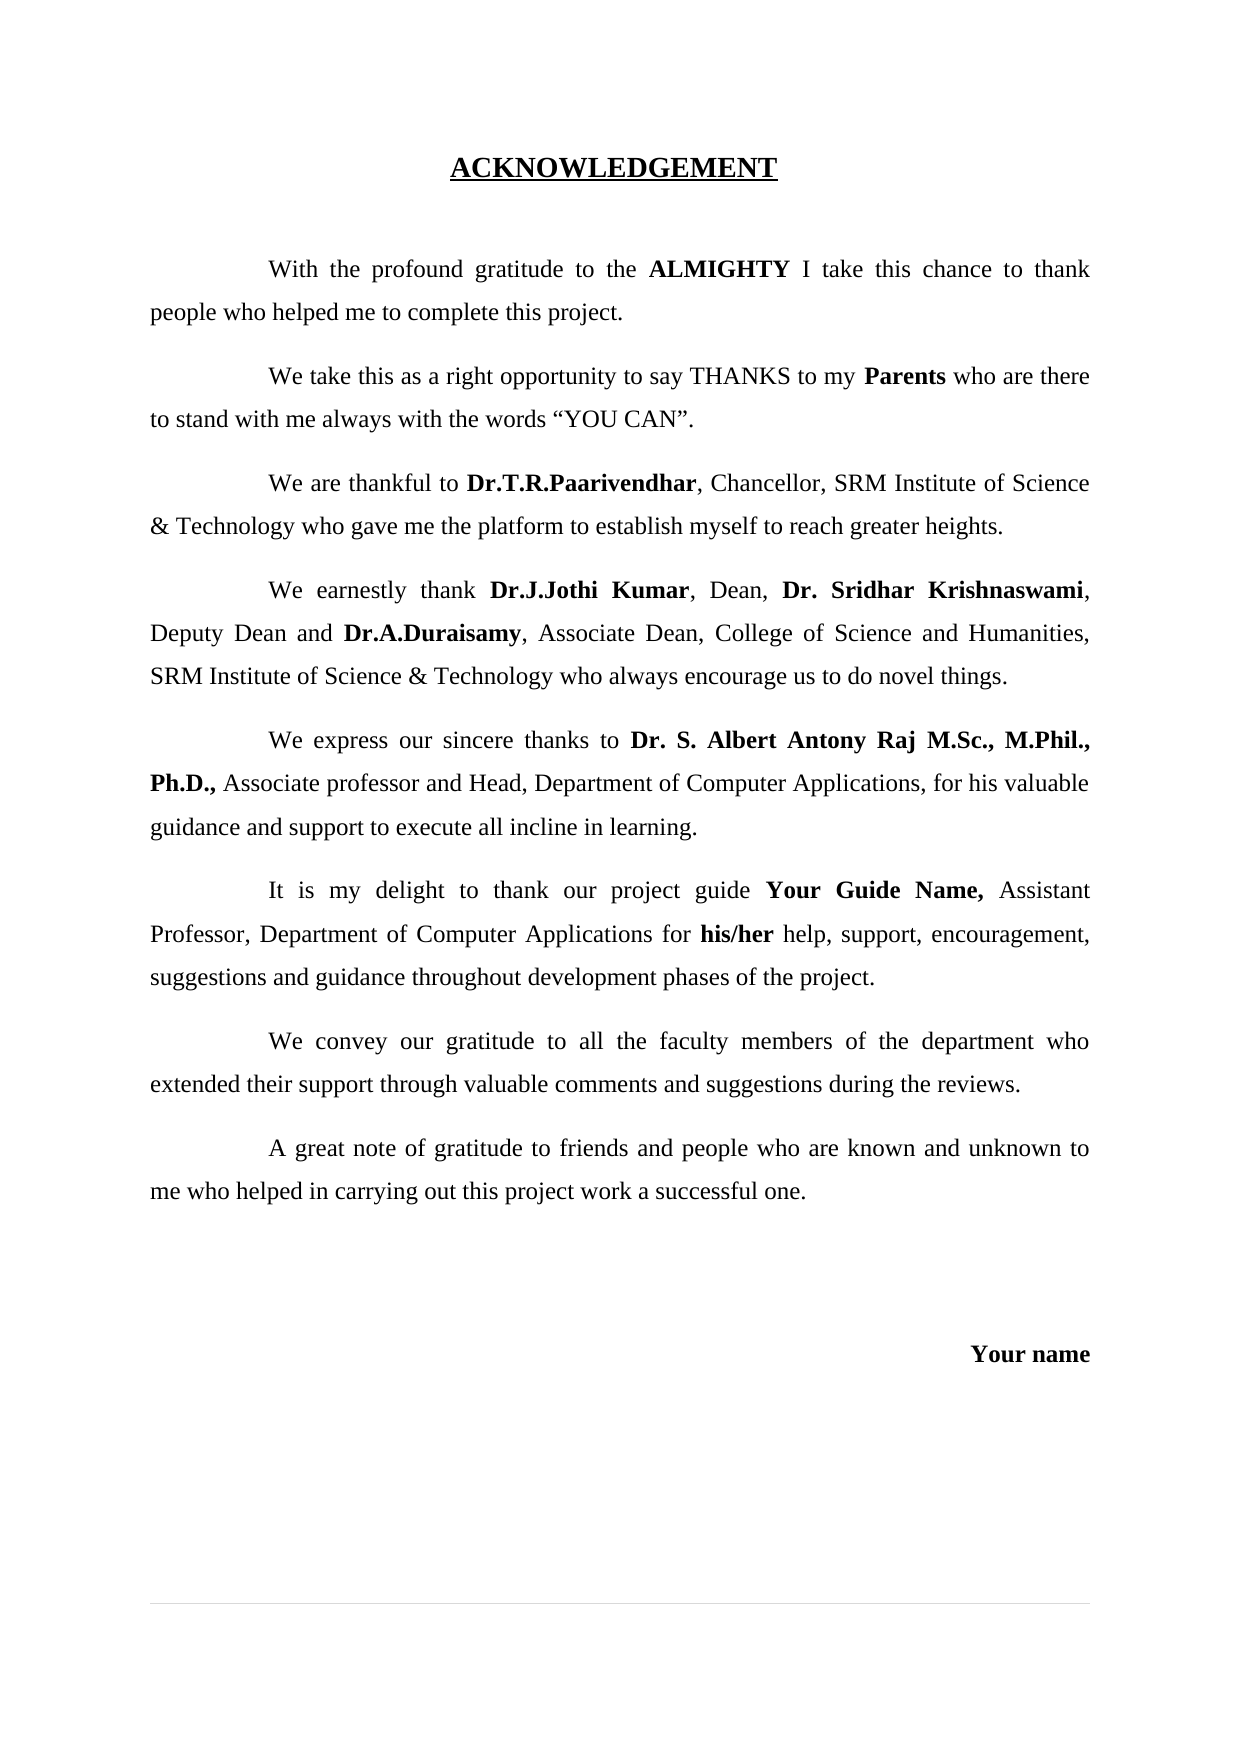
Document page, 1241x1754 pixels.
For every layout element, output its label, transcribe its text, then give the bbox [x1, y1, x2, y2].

text With the profound gratitude to the ALMIGHTY I take this chance to thank people who helped me to complete this project. [150, 254, 1090, 326]
text A great note of gratitude to friends and people who are known and unknown to me who helped in carrying out this project work a successful one. [150, 1133, 1090, 1205]
text We express our sincere thanks to Dr. S. Albert Antony Raj M.Sc., M.Phil., Ph.D., Associate professor and Head, Department of Computer Applications, for his valuable guidance and support to execute all incline in learning. [150, 725, 1090, 840]
text We convey our gratitude to all the faculty members of the department who extended their support through valuable comments and suggestions during the reviews. [150, 1026, 1090, 1098]
text It is my delight to thank our project guide Your Guide Name, Assistant Professor, Department of Computer Applications for his/her help, support, encouragement, suggestions and guidance throughout development phases of the project. [150, 876, 1090, 991]
text ACKNOWLEDGEMENT [450, 150, 1090, 183]
text We earnestly thank Dr.J.Jothi Kumar, Dean, Dr. Sridhar Krishnaswami, Deputy Dean and Dr.A.Duraisamy, Associate Dean, College of Science and Humanities, SRM Institute of Science & Technology who always encourage us to do novel things. [150, 575, 1090, 690]
text Your name [150, 1339, 1090, 1368]
text We are thankful to Dr.T.R.Paarivendhar, Chancellor, SRM Institute of Science & Technology who gave me the platform to establish myself to reach greater heights. [150, 468, 1090, 540]
text We take this as a right opportunity to say THANKS to my Parents who are there to stand with me always with the words “YOU CAN”. [150, 361, 1090, 433]
